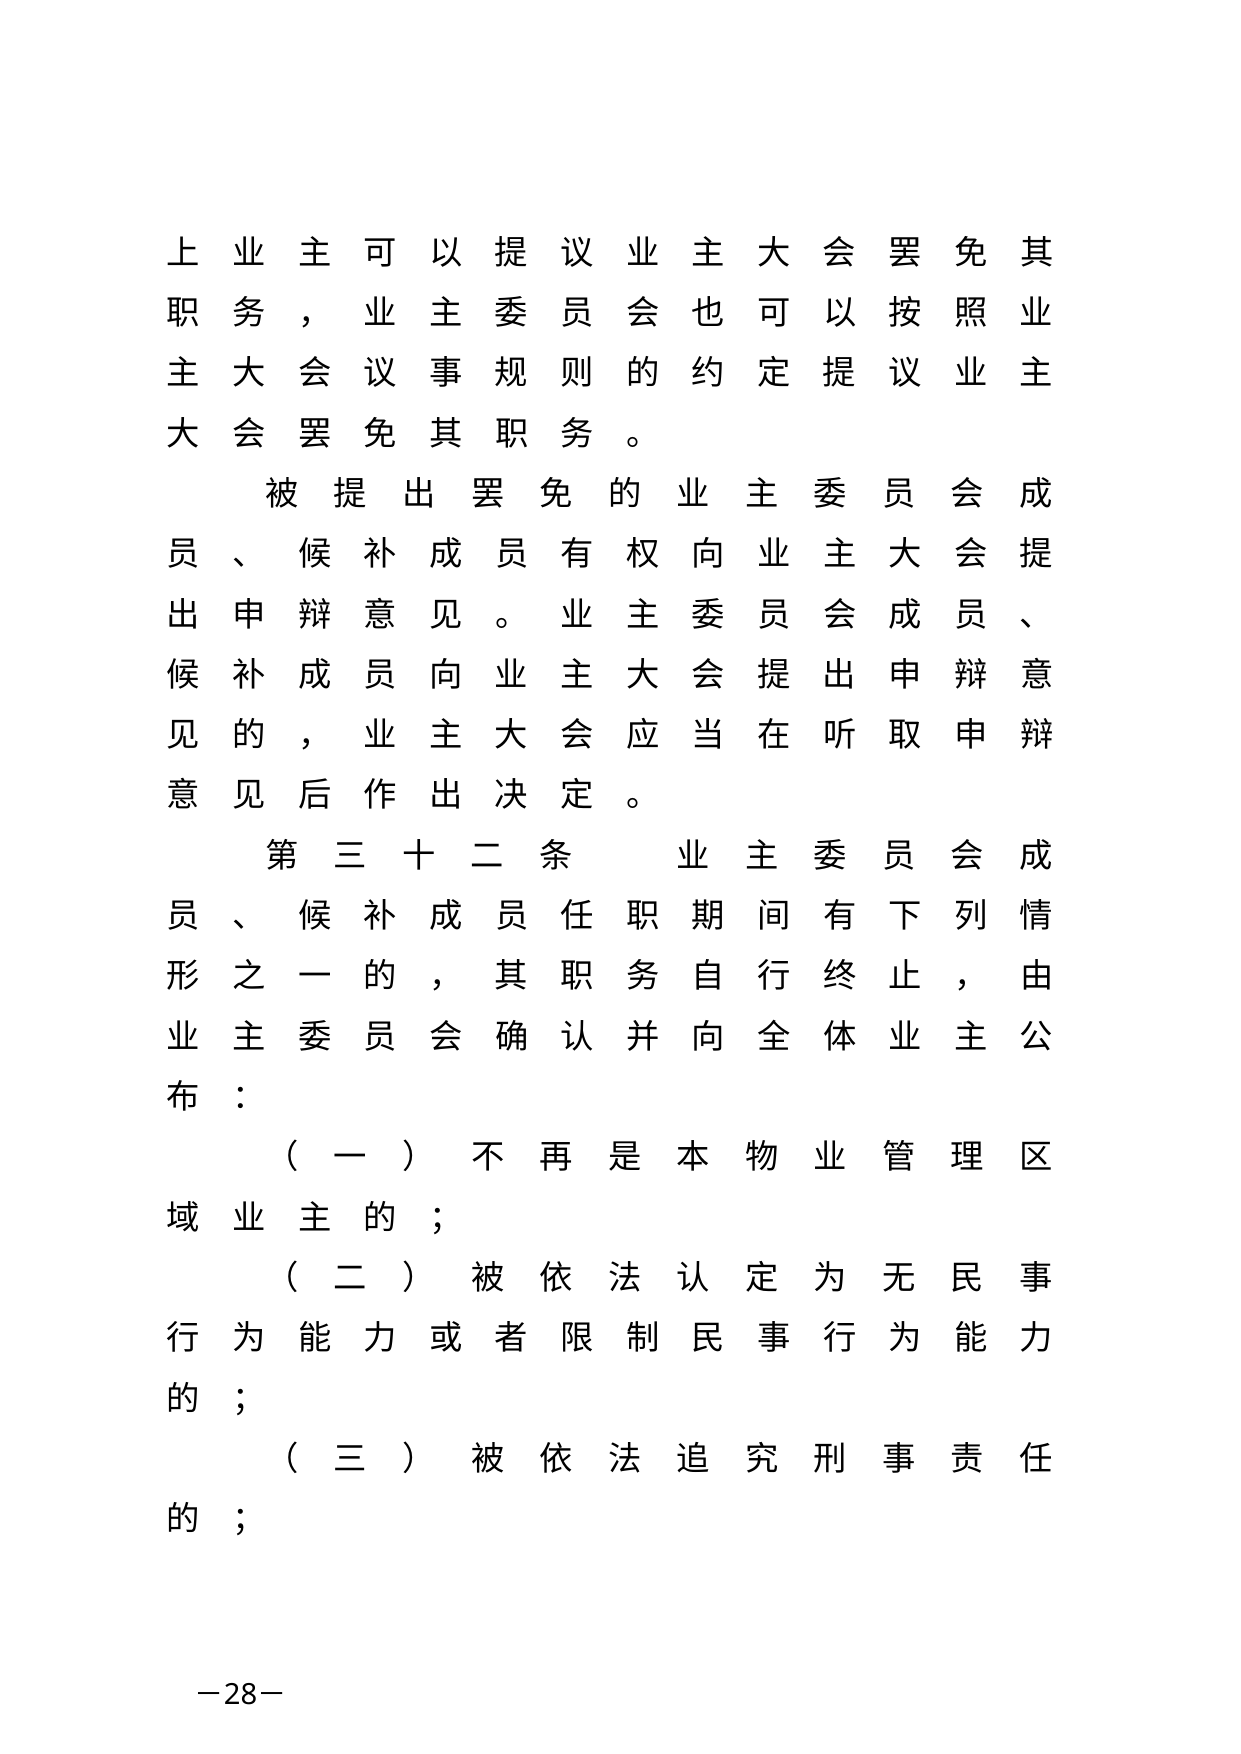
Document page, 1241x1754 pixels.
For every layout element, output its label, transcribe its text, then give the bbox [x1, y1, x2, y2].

text （二）被依法认定为无民事行为能力或者限制民事行为能力的； [167, 1245, 1085, 1426]
text 被提出罢免的业主委员会成员、候补成员有权向业主大会提出申辩意见。业主委员会成员、候补成员向业主大会提出申辩意见的，业主大会应当在听取申辩意见后作出决定。 [167, 461, 1085, 822]
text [167, 219, 1085, 461]
text （三）被依法追究刑事责任的； [167, 1426, 1085, 1546]
text （一）不再是本物业管理区域业主的； [167, 1124, 1085, 1245]
text 第三十二条 业主委员会成员、候补成员任职期间有下列情形之一的，其职务自行终止，由业主委员会确认并向全体业主公布： [167, 822, 1085, 1124]
